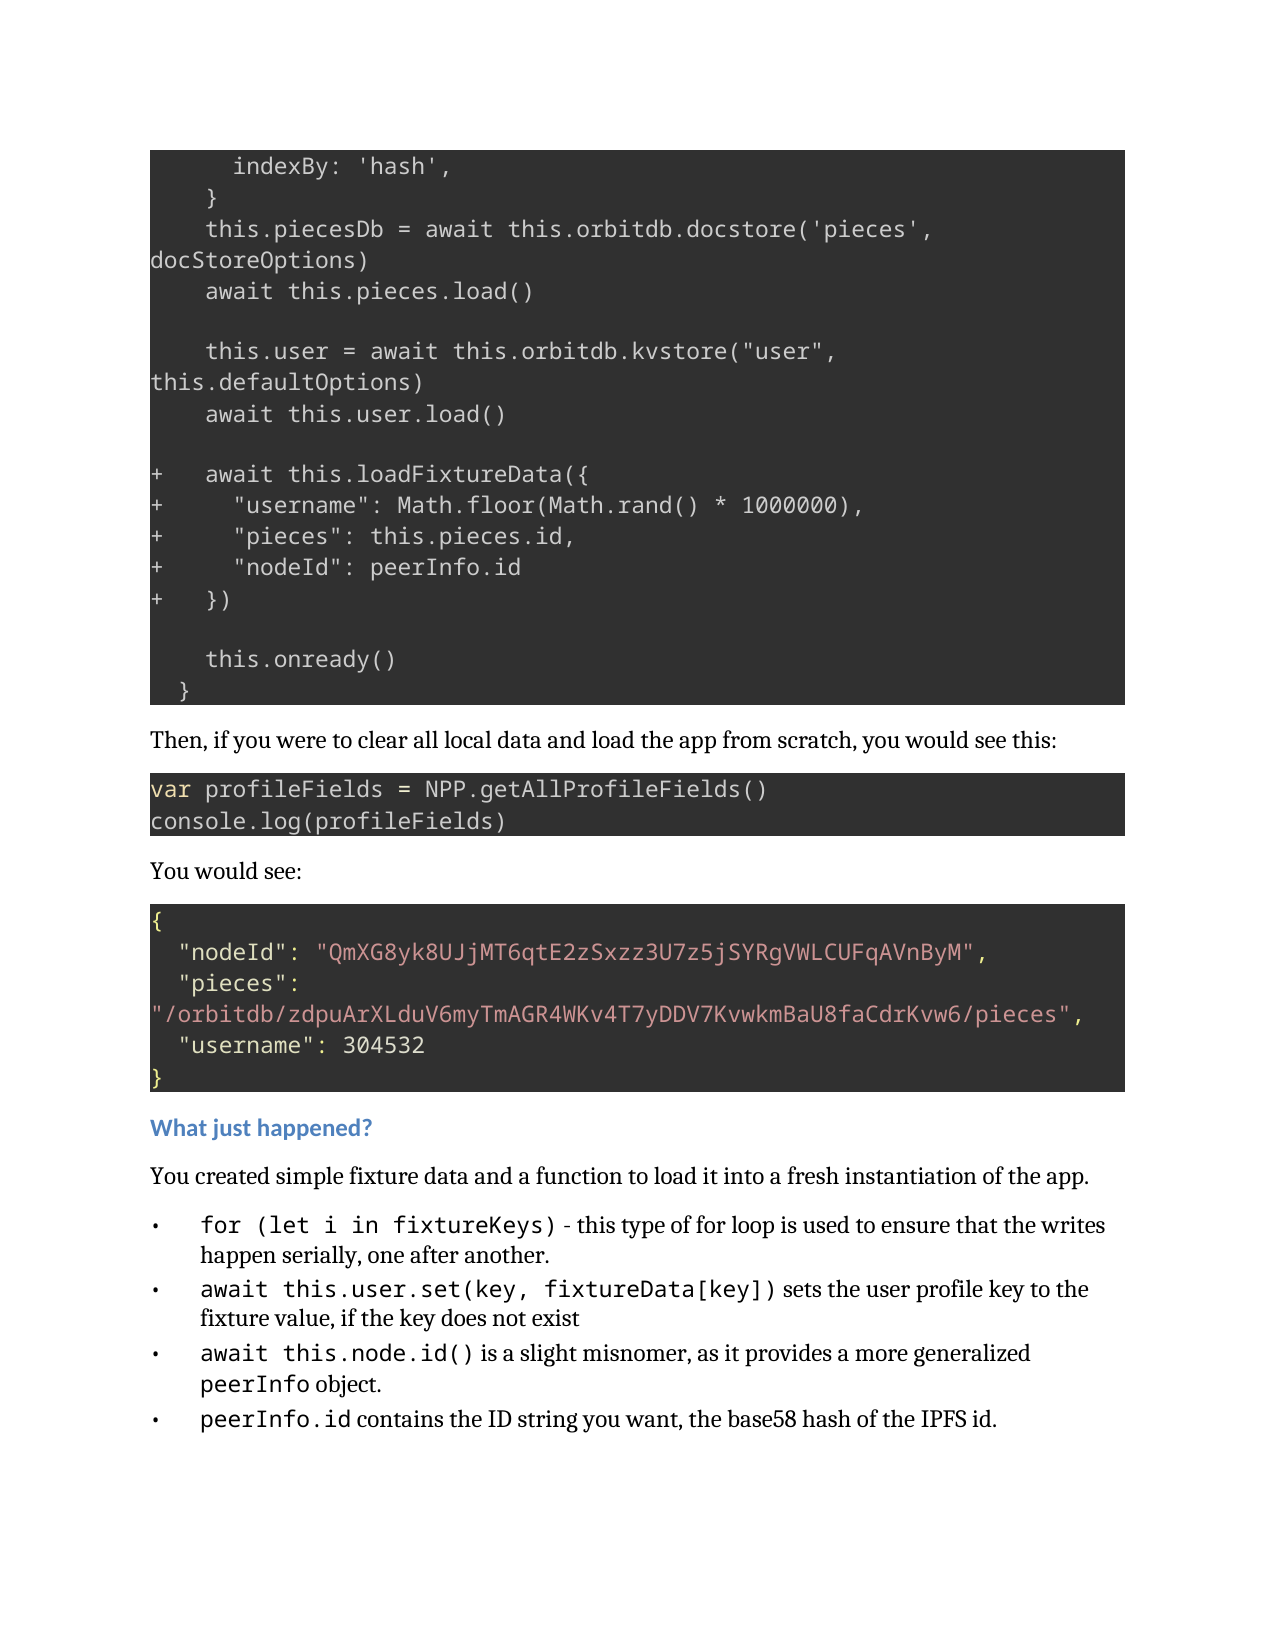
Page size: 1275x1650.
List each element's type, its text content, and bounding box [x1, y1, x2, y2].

list await this.node.id() is a slight misnomer, as it provides a more generalized peerInfo object. [150, 1337, 1125, 1399]
text You would see: [150, 857, 1125, 885]
text You created simple fixture data and a function to load it into a fresh instantiation of the app. [150, 1162, 1125, 1191]
text var profileFields = NPP.getAllProfileFields() console.log(profileFields) [150, 773, 1125, 836]
list await this.user.set(key, fixtureData[key]) sets the user profile key to the fixture value, if the key does not exist [150, 1273, 1125, 1333]
subtitle What just happened? [150, 1112, 1125, 1143]
list peerInfo.id contains the ID string you want, the base58 hash of the IPFS id. [150, 1403, 1125, 1434]
list for (let i in fixtureKeys) - this type of for loop is used to ensure that the writes happen serially, one after another. [150, 1209, 1125, 1269]
text { "nodeId": "QmXG8yk8UJjMT6qtE2zSxzz3U7z5jSYRgVWLCUFqAVnByM", "pieces": "/orbitdb/zdpuArXLduV6myTmAGR4WKv4T7yDDV7KvwkmBaU8faCdrKvw6/pieces", "username": 304532 } [164, 904, 1125, 1092]
text Then, if you were to clear all local data and load the app from scratch, you would see this: [150, 726, 1125, 754]
